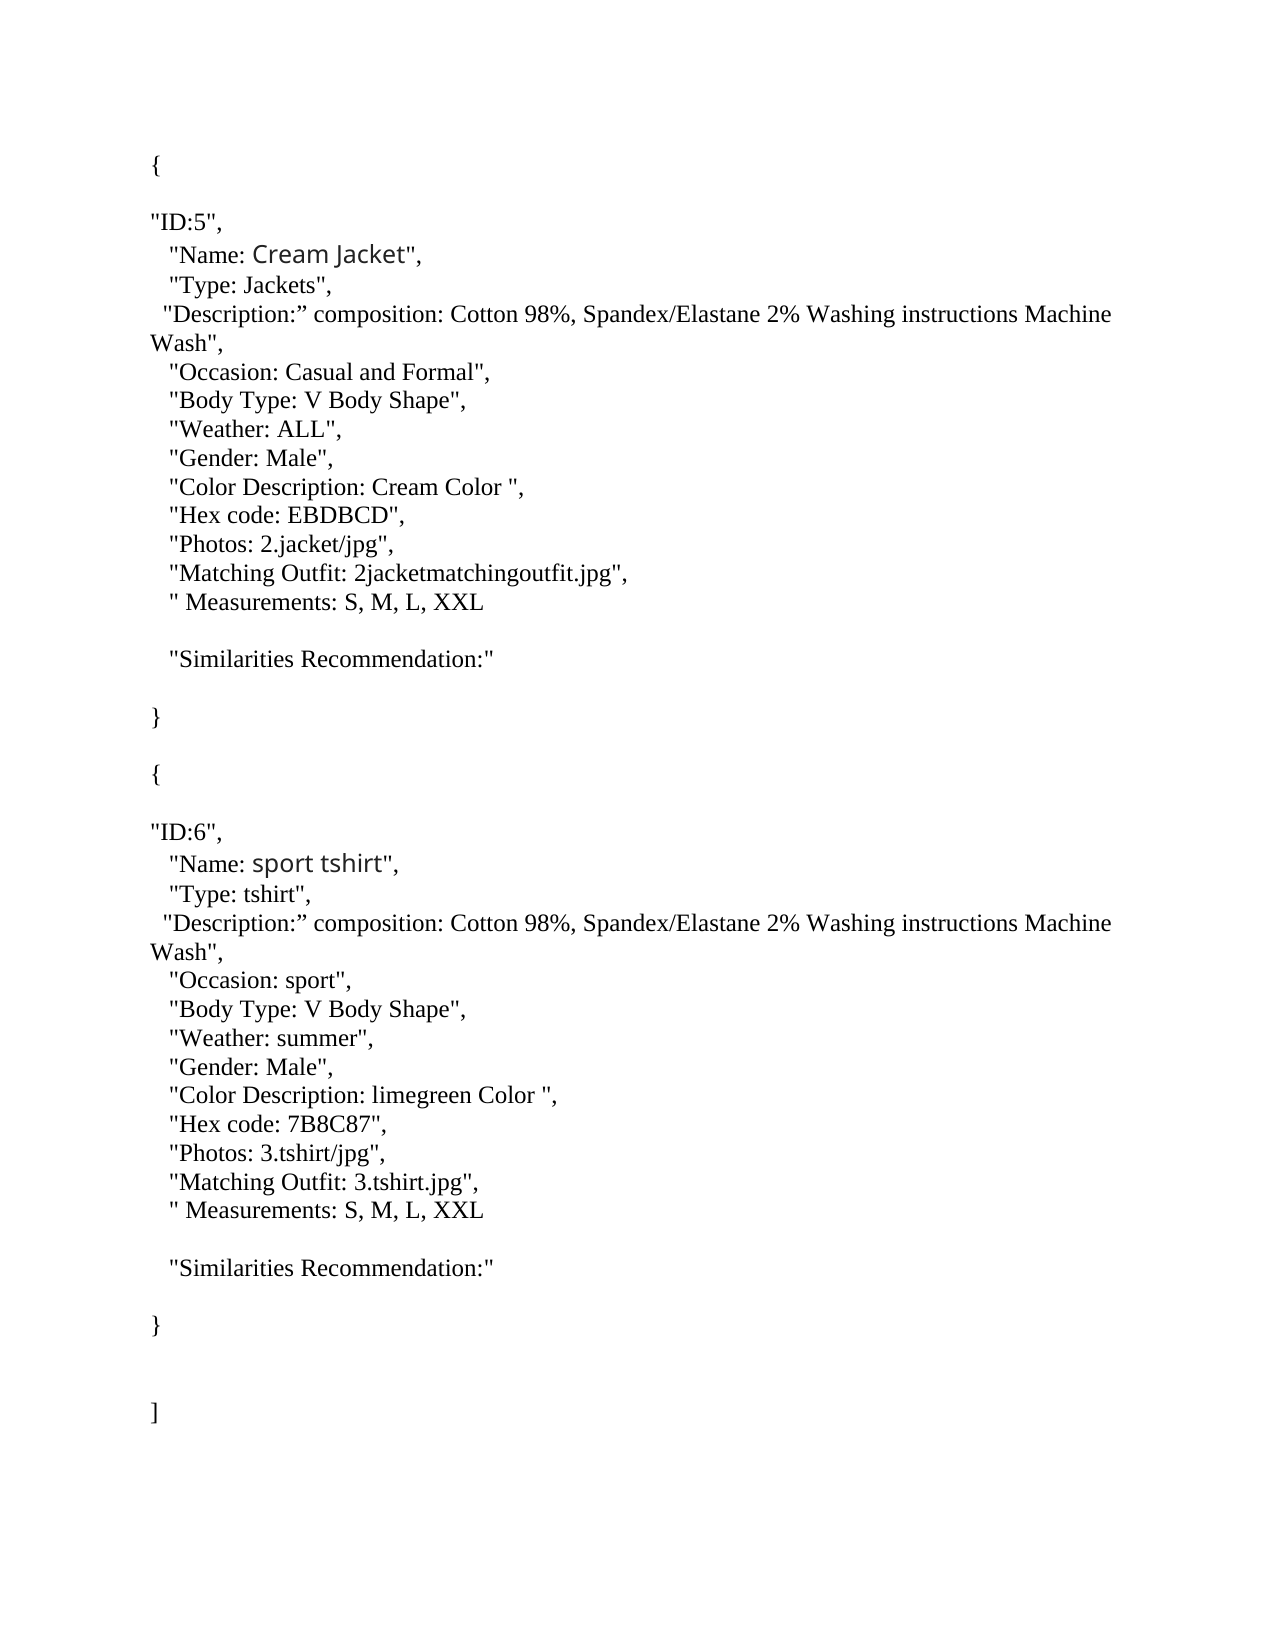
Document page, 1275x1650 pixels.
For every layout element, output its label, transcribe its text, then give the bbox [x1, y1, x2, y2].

text "Gender: Male", [150, 443, 1125, 472]
text "Gender: Male", [150, 1052, 1125, 1081]
text "Weather: summer", [150, 1023, 1125, 1052]
text "Name: sport tshirt", [150, 845, 252, 879]
text "ID:5", [150, 207, 1125, 236]
text "Body Type: V Body Shape", [150, 385, 1125, 414]
text "Matching Outfit: 2jacketmatchingoutfit.jpg", [150, 558, 1125, 587]
text "Type: tshirt", [150, 879, 1125, 908]
text "Description:” composition: Cotton 98%, Spandex/Elastane 2% Washing instructions Machine Wash", [150, 908, 1125, 966]
text "Color Description: limegreen Color ", [150, 1081, 1125, 1109]
text "ID:6", [150, 817, 1125, 845]
text " Measurements: S, M, L, XXL [150, 1196, 1125, 1224]
text "Similarities Recommendation:" [150, 1253, 1125, 1282]
text "Matching Outfit: 3.tshirt.jpg", [150, 1167, 1125, 1196]
text "Name: sport tshirt", [382, 845, 1125, 879]
text "Name: Cream Jacket", [150, 236, 252, 270]
text "Occasion: Casual and Formal", [150, 357, 1125, 385]
text "Name: Cream Jacket", [405, 236, 1125, 270]
text { [150, 759, 1125, 788]
text "Hex code: EBDBCD", [150, 500, 1125, 529]
text "Body Type: V Body Shape", [150, 994, 1125, 1023]
text ] [150, 1397, 1125, 1426]
text "Weather: ALL", [150, 414, 1125, 443]
text "Hex code: 7B8C87", [150, 1109, 1125, 1138]
text "Color Description: Cream Color ", [150, 472, 1125, 500]
text "Type: Jackets", [150, 270, 1125, 299]
text "Similarities Recommendation:" [150, 644, 1125, 673]
text "Photos: 3.tshirt/jpg", [150, 1138, 1125, 1167]
text " Measurements: S, M, L, XXL [150, 587, 1125, 615]
text } [150, 1311, 1125, 1339]
text "Description:” composition: Cotton 98%, Spandex/Elastane 2% Washing instructions Machine Wash", [150, 299, 1125, 357]
text "Occasion: sport", [150, 966, 1125, 994]
text "Photos: 2.jacket/jpg", [150, 529, 1125, 558]
text } [150, 702, 1125, 730]
text { [150, 150, 1125, 179]
